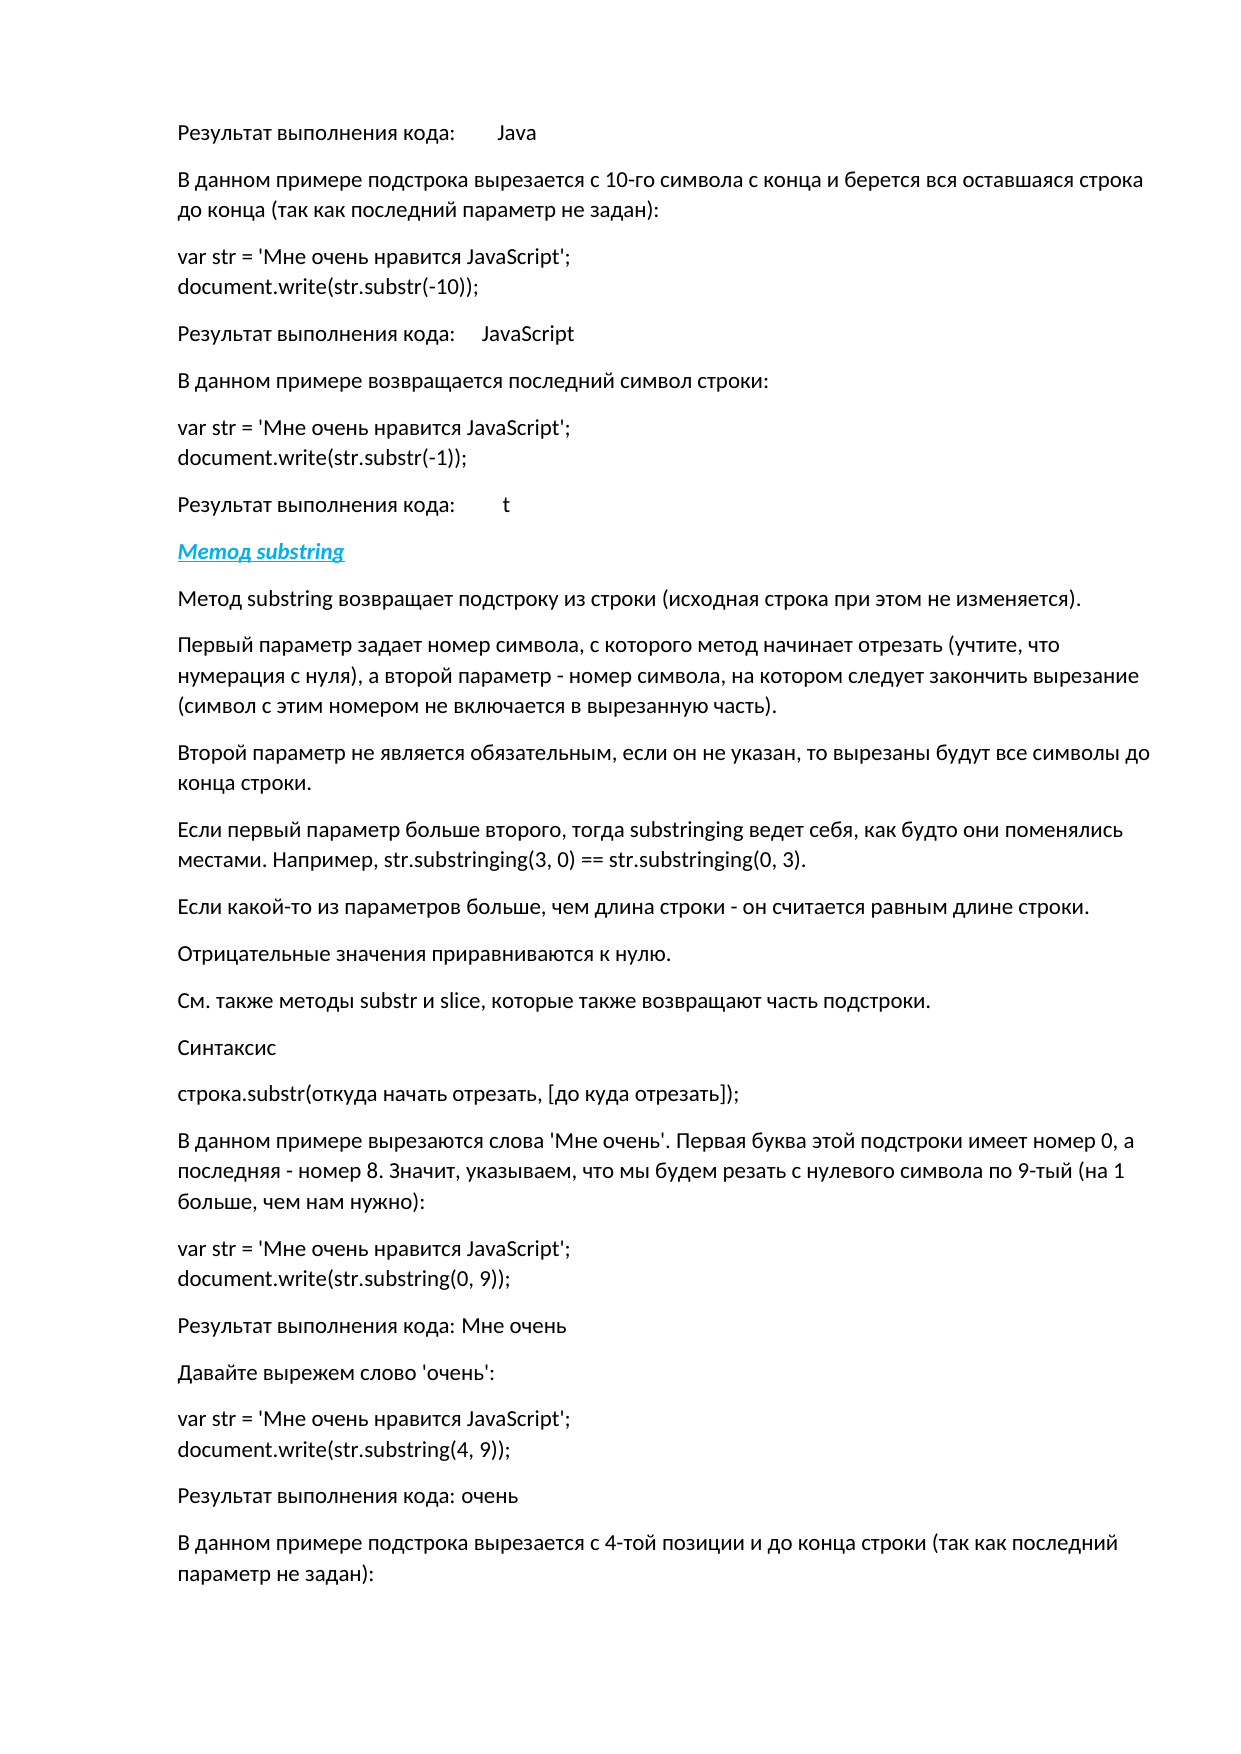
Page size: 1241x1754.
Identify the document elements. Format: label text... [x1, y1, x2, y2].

text Отрицательные значения приравниваются к нулю. [177, 939, 1152, 967]
text var str = 'Мне очень нравится JavaScript'; document.write(str.substr(-1)); [177, 413, 1152, 471]
text Синтаксис [177, 1033, 1152, 1061]
text Результат выполнения кода: t [177, 490, 1152, 518]
text Метод substring возвращает подстроку из строки (исходная строка при этом не изменяется). [177, 584, 1152, 612]
text var str = 'Мне очень нравится JavaScript'; document.write(str.substring(0, 9)); [177, 1234, 1152, 1292]
text Результат выполнения кода: JavaScript [177, 319, 1152, 347]
text В данном примере подстрока вырезается с 4-той позиции и до конца строки (так как последний параметр не задан): [177, 1528, 1152, 1587]
text В данном примере вырезаются слова 'Мне очень'. Первая буква этой подстроки имеет номер 0, а последняя - номер 8. Значит, указываем, что мы будем резать с нулевого символа по 9-тый (на 1 больше, чем нам нужно): [177, 1126, 1152, 1215]
text Если первый параметр больше второго, тогда substringing ведет себя, как будто они поменялись местами. Например, str.substringing(3, 0) == str.substringing(0, 3). [177, 815, 1152, 873]
text Метод substring [177, 537, 1152, 565]
text var str = 'Мне очень нравится JavaScript'; document.write(str.substr(-10)); [177, 242, 1152, 300]
text В данном примере подстрока вырезается с 10-го символа с конца и берется вся оставшаяся строка до конца (так как последний параметр не задан): [177, 165, 1152, 223]
text Второй параметр не является обязательным, если он не указан, то вырезаны будут все символы до конца строки. [177, 738, 1152, 796]
text var str = 'Мне очень нравится JavaScript'; document.write(str.substring(4, 9)); [177, 1404, 1152, 1463]
text строка.substr(откуда начать отрезать, [до куда отрезать]); [177, 1079, 1152, 1108]
text В данном примере возвращается последний символ строки: [177, 366, 1152, 394]
text Если какой-то из параметров больше, чем длина строки - он считается равным длине строки. [177, 892, 1152, 920]
text Давайте вырежем слово 'очень': [177, 1358, 1152, 1386]
text Первый параметр задает номер символа, с которого метод начинает отрезать (учтите, что нумерация с нуля), а второй параметр - номер символа, на котором следует закончить вырезание (символ с этим номером не включается в вырезанную часть). [177, 631, 1152, 719]
text Результат выполнения кода: Мне очень [177, 1311, 1152, 1339]
text Результат выполнения кода: Java [177, 118, 1152, 146]
text Результат выполнения кода: очень [177, 1482, 1152, 1510]
text См. также методы substr и slice, которые также возвращают часть подстроки. [177, 986, 1152, 1014]
